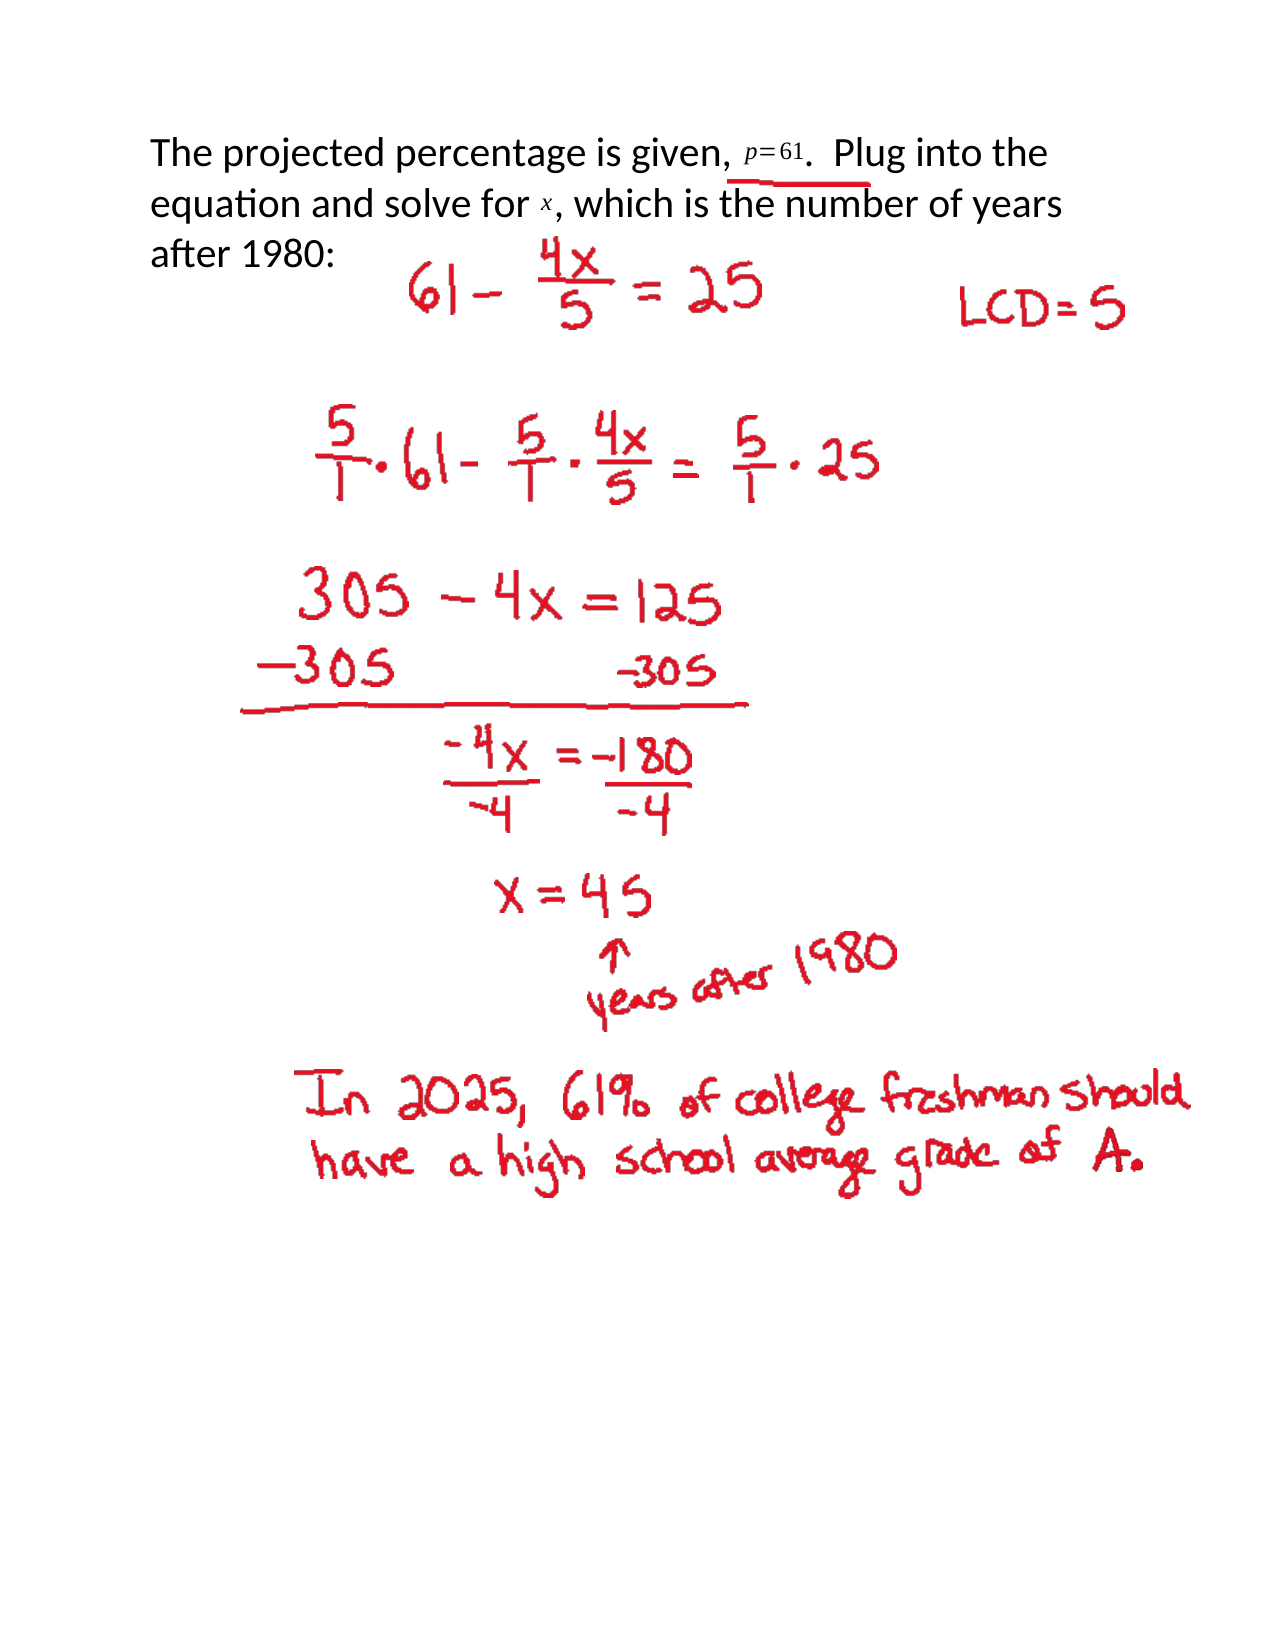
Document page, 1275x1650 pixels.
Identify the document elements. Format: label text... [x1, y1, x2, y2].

picture [617, 654, 716, 688]
picture [464, 1074, 525, 1128]
picture [441, 570, 721, 626]
picture [299, 566, 409, 620]
picture [733, 415, 879, 503]
picture [508, 410, 699, 505]
picture [443, 779, 540, 833]
picture [538, 236, 762, 330]
picture [311, 1140, 414, 1179]
picture [409, 261, 502, 315]
text The projected percentage is given, . Plug into the equation and solve for , which is the number of years after 1980: [150, 126, 1125, 278]
picture [257, 645, 394, 687]
picture [294, 1069, 459, 1120]
picture [582, 873, 651, 918]
picture [240, 702, 749, 775]
picture [450, 1133, 585, 1198]
picture [587, 931, 897, 1032]
picture [727, 179, 871, 187]
picture [494, 877, 565, 913]
picture [960, 285, 1125, 330]
picture [315, 404, 478, 501]
picture [605, 782, 692, 836]
picture [563, 1068, 1191, 1199]
